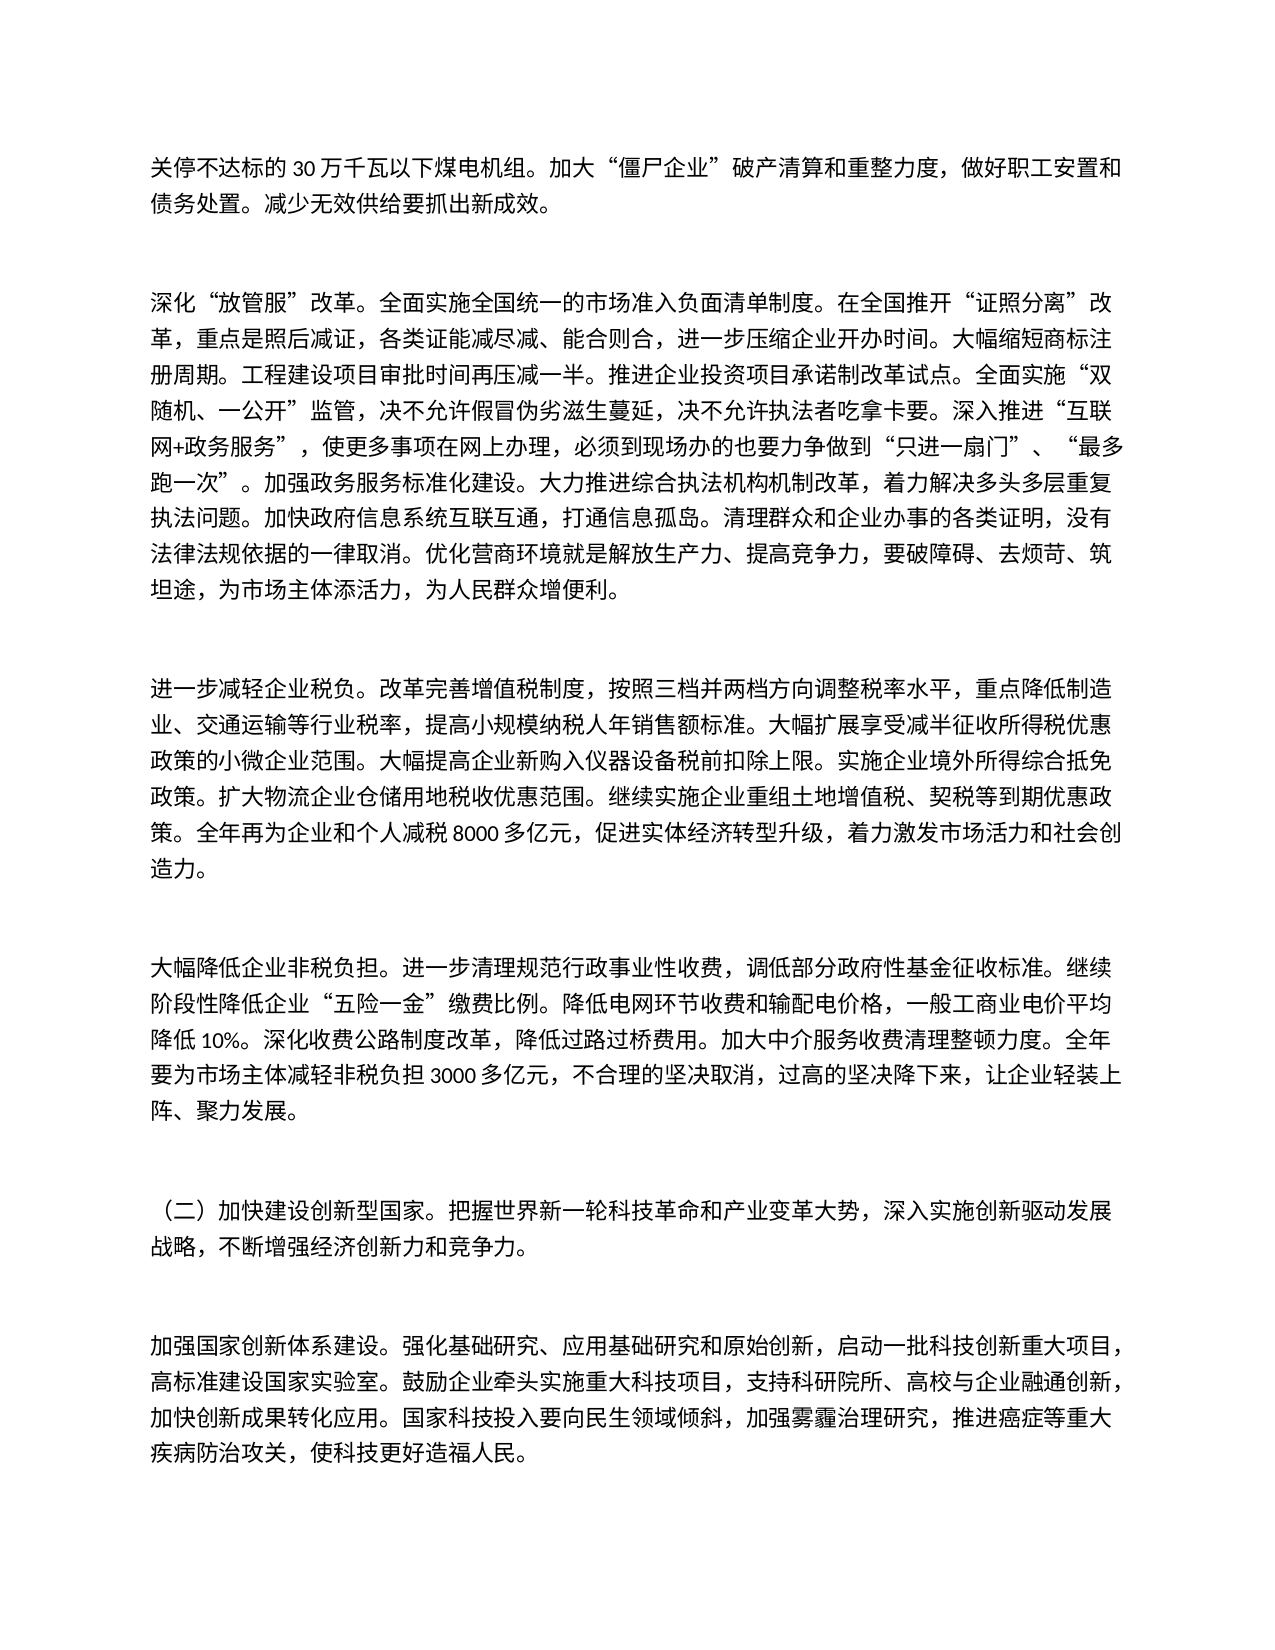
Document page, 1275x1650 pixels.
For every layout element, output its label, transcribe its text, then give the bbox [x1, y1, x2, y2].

text 进一步减轻企业税负。改革完善增值税制度，按照三档并两档方向调整税率水平，重点降低制造业、交通运输等行业税率，提高小规模纳税人年销售额标准。大幅扩展享受减半征收所得税优惠政策的小微企业范围。大幅提高企业新购入仪器设备税前扣除上限。实施企业境外所得综合抵免政策。扩大物流企业仓储用地税收优惠范围。继续实施企业重组土地增值税、契税等到期优惠政策。全年再为企业和个人减税8000多亿元，促进实体经济转型升级，着力激发市场活力和社会创造力。 [150, 671, 1125, 884]
text 大幅降低企业非税负担。进一步清理规范行政事业性收费，调低部分政府性基金征收标准。继续阶段性降低企业“五险一金”缴费比例。降低电网环节收费和输配电价格，一般工商业电价平均降低10%。深化收费公路制度改革，降低过路过桥费用。加大中介服务收费清理整顿力度。全年要为市场主体减轻非税负担3000多亿元，不合理的坚决取消，过高的坚决降下来，让企业轻装上阵、聚力发展。 [150, 950, 1125, 1126]
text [150, 150, 1125, 219]
text （二）加快建设创新型国家。把握世界新一轮科技革命和产业变革大势，深入实施创新驱动发展战略，不断增强经济创新力和竞争力。 [150, 1192, 1125, 1262]
text 深化“放管服”改革。全面实施全国统一的市场准入负面清单制度。在全国推开“证照分离”改革，重点是照后减证，各类证能减尽减、能合则合，进一步压缩企业开办时间。大幅缩短商标注册周期。工程建设项目审批时间再压减一半。推进企业投资项目承诺制改革试点。全面实施“双随机、一公开”监管，决不允许假冒伪劣滋生蔓延，决不允许执法者吃拿卡要。深入推进“互联网+政务服务”，使更多事项在网上办理，必须到现场办的也要力争做到“只进一扇门”、“最多跑一次”。加强政务服务标准化建设。大力推进综合执法机构机制改革，着力解决多头多层重复执法问题。加快政府信息系统互联互通，打通信息孤岛。清理群众和企业办事的各类证明，没有法律法规依据的一律取消。优化营商环境就是解放生产力、提高竞争力，要破障碍、去烦苛、筑坦途，为市场主体添活力，为人民群众增便利。 [150, 285, 1125, 605]
text 加强国家创新体系建设。强化基础研究、应用基础研究和原始创新，启动一批科技创新重大项目，高标准建设国家实验室。鼓励企业牵头实施重大科技项目，支持科研院所、高校与企业融通创新，加快创新成果转化应用。国家科技投入要向民生领域倾斜，加强雾霾治理研究，推进癌症等重大疾病防治攻关，使科技更好造福人民。 [150, 1328, 1125, 1468]
